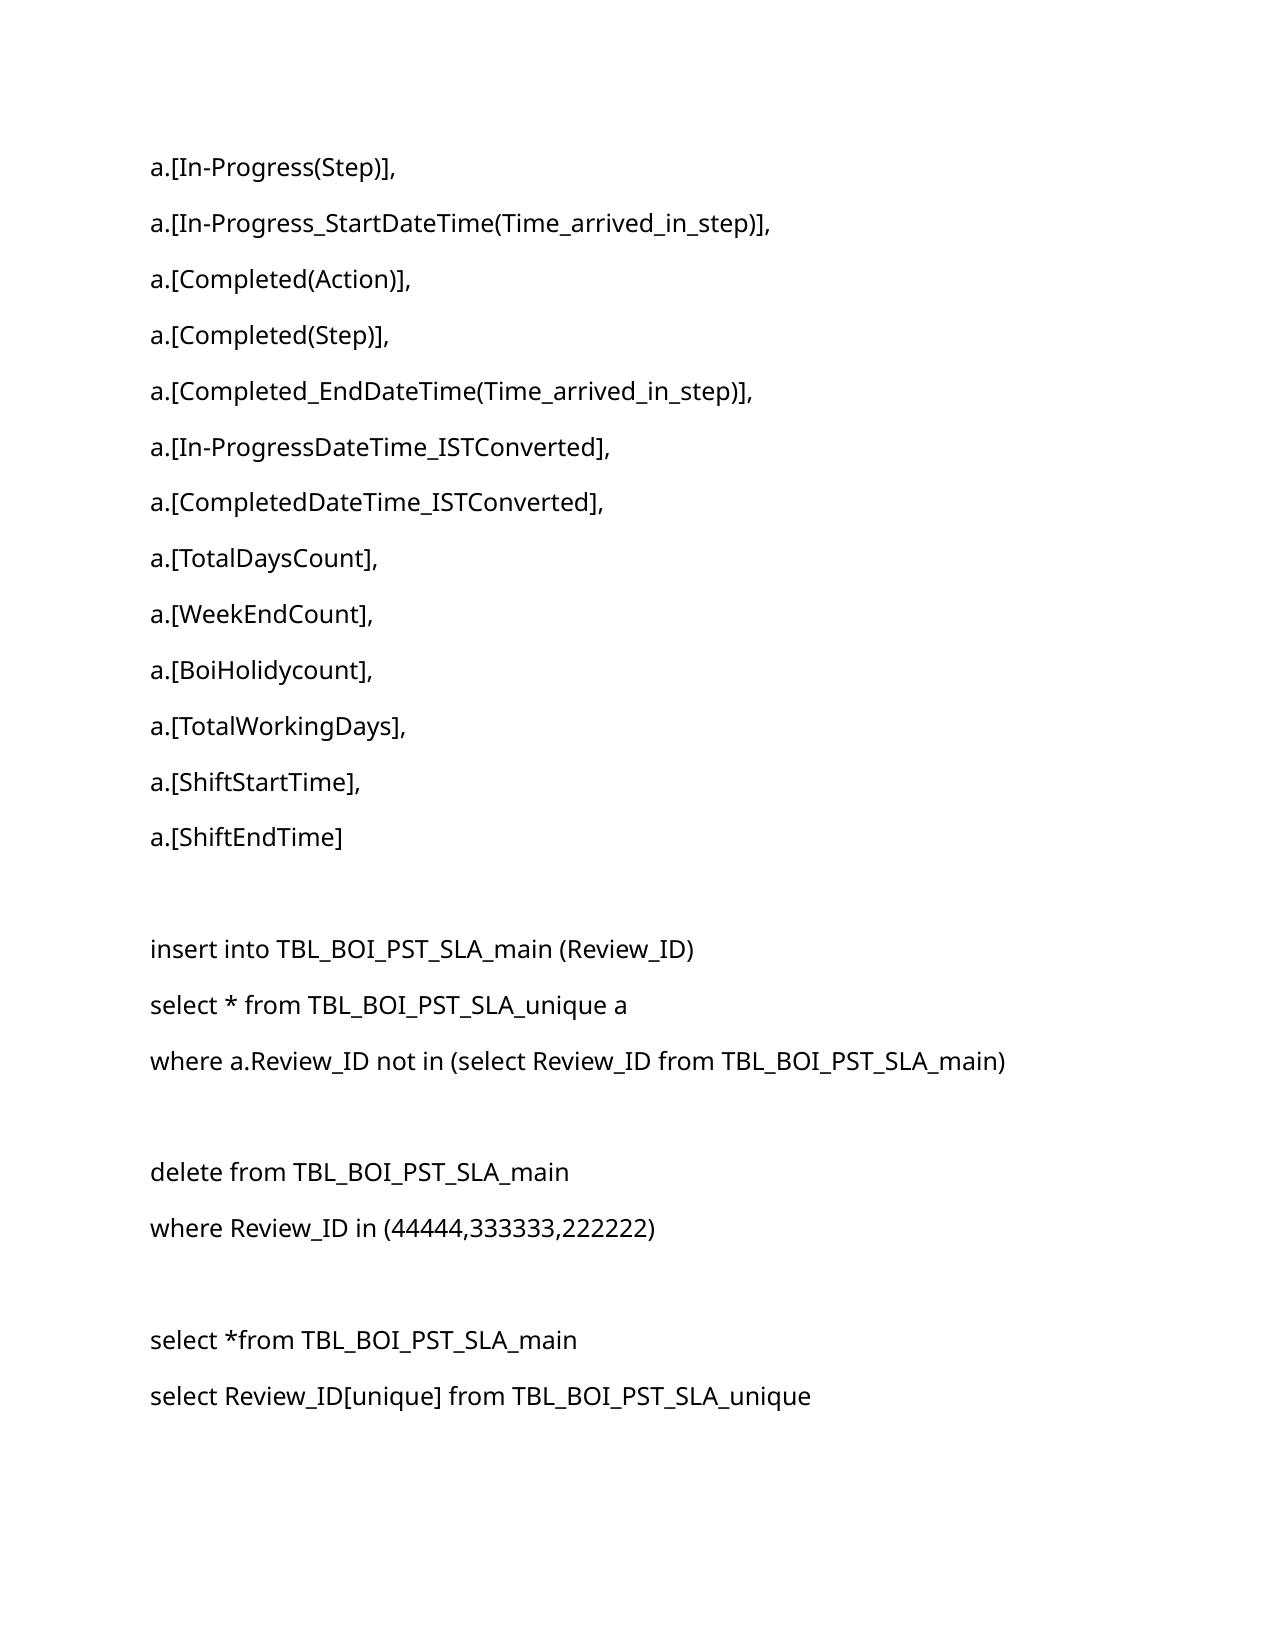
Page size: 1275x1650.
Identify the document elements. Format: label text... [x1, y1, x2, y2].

text a.[ShiftStartTime], [150, 764, 1125, 798]
text a.[In-Progress(Step)], [150, 150, 1125, 184]
text a.[CompletedDateTime_ISTConverted], [150, 485, 1125, 519]
text delete from TBL_BOI_PST_SLA_main [150, 1155, 1125, 1189]
text a.[WeekEndCount], [150, 597, 1125, 631]
text where a.Review_ID not in (select Review_ID from TBL_BOI_PST_SLA_main) [150, 1043, 1125, 1077]
text a.[ShiftEndTime] [150, 820, 1125, 854]
text a.[Completed_EndDateTime(Time_arrived_in_step)], [150, 373, 1125, 407]
text a.[Completed(Action)], [150, 262, 1125, 296]
text a.[BoiHolidycount], [150, 652, 1125, 687]
text select Review_ID[unique] from TBL_BOI_PST_SLA_unique [150, 1378, 1125, 1412]
text where Review_ID in (44444,333333,222222) [150, 1211, 1125, 1245]
text select *from TBL_BOI_PST_SLA_main [150, 1322, 1125, 1357]
text a.[TotalDaysCount], [150, 541, 1125, 575]
text a.[In-Progress_StartDateTime(Time_arrived_in_step)], [150, 206, 1125, 240]
text insert into TBL_BOI_PST_SLA_main (Review_ID) [150, 932, 1125, 966]
text a.[In-ProgressDateTime_ISTConverted], [150, 429, 1125, 463]
text a.[TotalWorkingDays], [150, 708, 1125, 742]
text select * from TBL_BOI_PST_SLA_unique a [150, 987, 1125, 1022]
text a.[Completed(Step)], [150, 317, 1125, 352]
